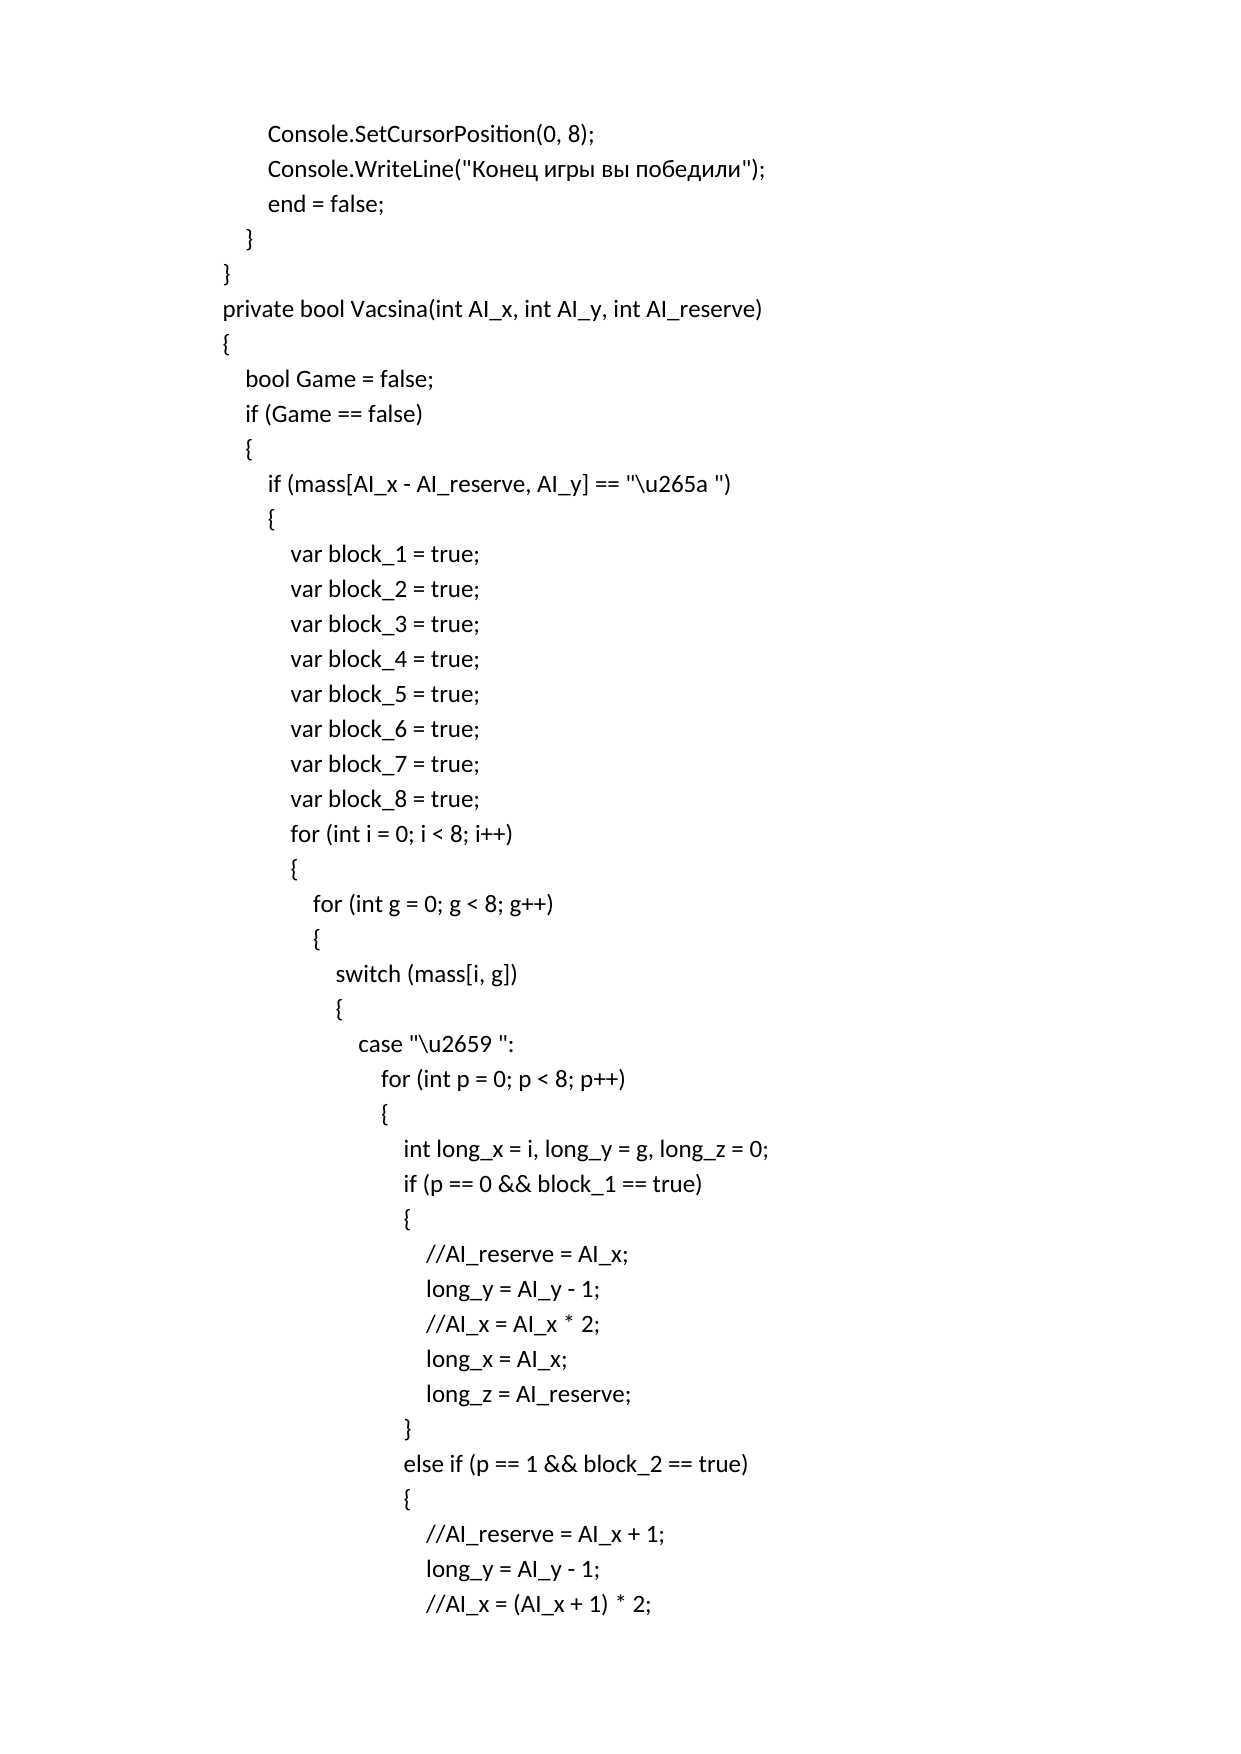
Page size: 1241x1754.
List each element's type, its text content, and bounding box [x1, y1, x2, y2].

text var block_4 = true; [177, 643, 1152, 674]
text { [177, 503, 1152, 534]
text case "\u2659 ": [177, 1028, 1152, 1059]
text //AI_x = (AI_x + 1) * 2; [177, 1588, 1152, 1619]
text //AI_x = AI_x * 2; [177, 1308, 1152, 1339]
text long_z = AI_reserve; [177, 1378, 1152, 1409]
text private bool Vacsina(int AI_x, int AI_y, int AI_reserve) [177, 293, 1152, 324]
text var block_3 = true; [177, 608, 1152, 639]
text Console.WriteLine("Конец игры вы победили"); [177, 153, 1152, 184]
text { [177, 853, 1152, 884]
text long_y = AI_y - 1; [177, 1553, 1152, 1584]
text //AI_reserve = AI_x; [177, 1238, 1152, 1269]
text else if (p == 1 && block_2 == true) [177, 1448, 1152, 1479]
text bool Game = false; [177, 363, 1152, 394]
text for (int i = 0; i < 8; i++) [177, 818, 1152, 849]
text { [177, 1203, 1152, 1234]
text var block_6 = true; [177, 713, 1152, 744]
text if (Game == false) [177, 398, 1152, 429]
text var block_8 = true; [177, 783, 1152, 814]
text var block_2 = true; [177, 573, 1152, 604]
text } [177, 1413, 1152, 1444]
text if (mass[AI_x - AI_reserve, AI_y] == "\u265a ") [177, 468, 1152, 499]
text switch (mass[i, g]) [177, 958, 1152, 989]
text int long_x = i, long_y = g, long_z = 0; [177, 1133, 1152, 1164]
text } [177, 258, 1152, 289]
text Console.SetCursorPosition(0, 8); [177, 118, 1152, 149]
text { [177, 433, 1152, 464]
text { [177, 993, 1152, 1024]
text end = false; [177, 188, 1152, 219]
text { [177, 923, 1152, 954]
text for (int g = 0; g < 8; g++) [177, 888, 1152, 919]
text long_x = AI_x; [177, 1343, 1152, 1374]
text } [177, 223, 1152, 254]
text { [177, 1483, 1152, 1514]
text { [177, 1098, 1152, 1129]
text if (p == 0 && block_1 == true) [177, 1168, 1152, 1199]
text var block_5 = true; [177, 678, 1152, 709]
text for (int p = 0; p < 8; p++) [177, 1063, 1152, 1094]
text var block_7 = true; [177, 748, 1152, 779]
text var block_1 = true; [177, 538, 1152, 569]
text long_y = AI_y - 1; [177, 1273, 1152, 1304]
text { [177, 328, 1152, 359]
text //AI_reserve = AI_x + 1; [177, 1518, 1152, 1549]
